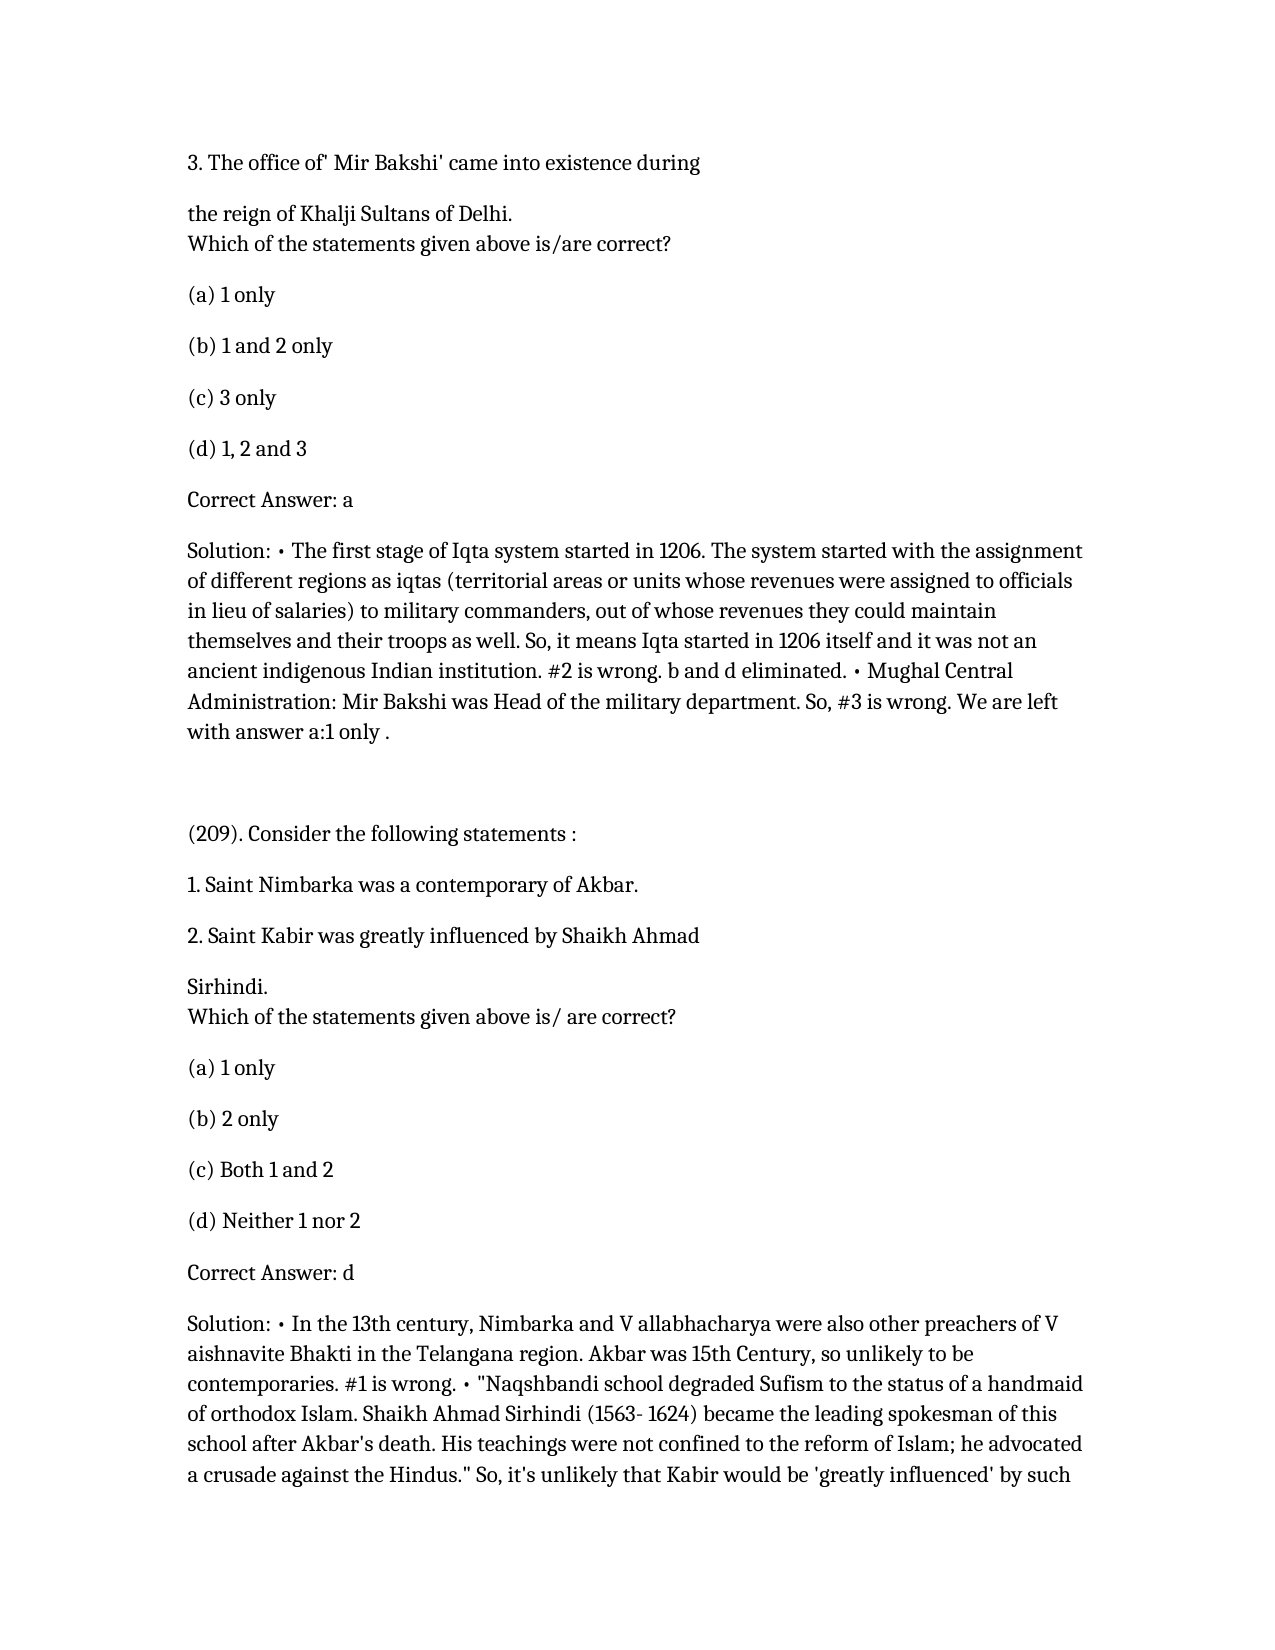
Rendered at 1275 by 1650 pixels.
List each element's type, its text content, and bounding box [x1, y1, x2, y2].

text 2. Saint Kabir was greatly influenced by Shaikh Ahmad [187, 923, 1087, 949]
text (b) 1 and 2 only [187, 333, 1087, 360]
text Correct Answer: a [187, 486, 1087, 513]
text (d) 1, 2 and 3 [187, 435, 1087, 462]
text the reign of Khalji Sultans of Delhi. Which of the statements given above is/are correct? [187, 201, 1087, 258]
text (b) 2 only [187, 1106, 1087, 1133]
text (d) Neither 1 nor 2 [187, 1208, 1087, 1235]
text 3. The office of' Mir Bakshi' came into existence during [187, 150, 1087, 176]
text Solution: • The first stage of Iqta system started in 1206. The system started with the assignment of different regions as iqtas (territorial areas or units whose revenues were assigned to officials in lieu of salaries) to military commanders, out of whose revenues they could maintain themselves and their troops as well. So, it means Iqta started in 1206 itself and it was not an ancient indigenous Indian institution. #2 is wrong. b and d eliminated. • Mughal Central Administration: Mir Bakshi was Head of the military department. So, #3 is wrong. We are left with answer a:1 only . [187, 537, 1087, 745]
text (a) 1 only [187, 1055, 1087, 1082]
text (209). Consider the following statements : [187, 821, 1087, 847]
text Sirhindi. Which of the statements given above is/ are correct? [187, 974, 1087, 1031]
text (c) 3 only [187, 384, 1087, 411]
text (c) Both 1 and 2 [187, 1157, 1087, 1184]
text 1. Saint Nimbarka was a contemporary of Akbar. [187, 872, 1087, 898]
text Correct Answer: d [187, 1259, 1087, 1286]
text (a) 1 only [187, 282, 1087, 309]
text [187, 1310, 1087, 1488]
